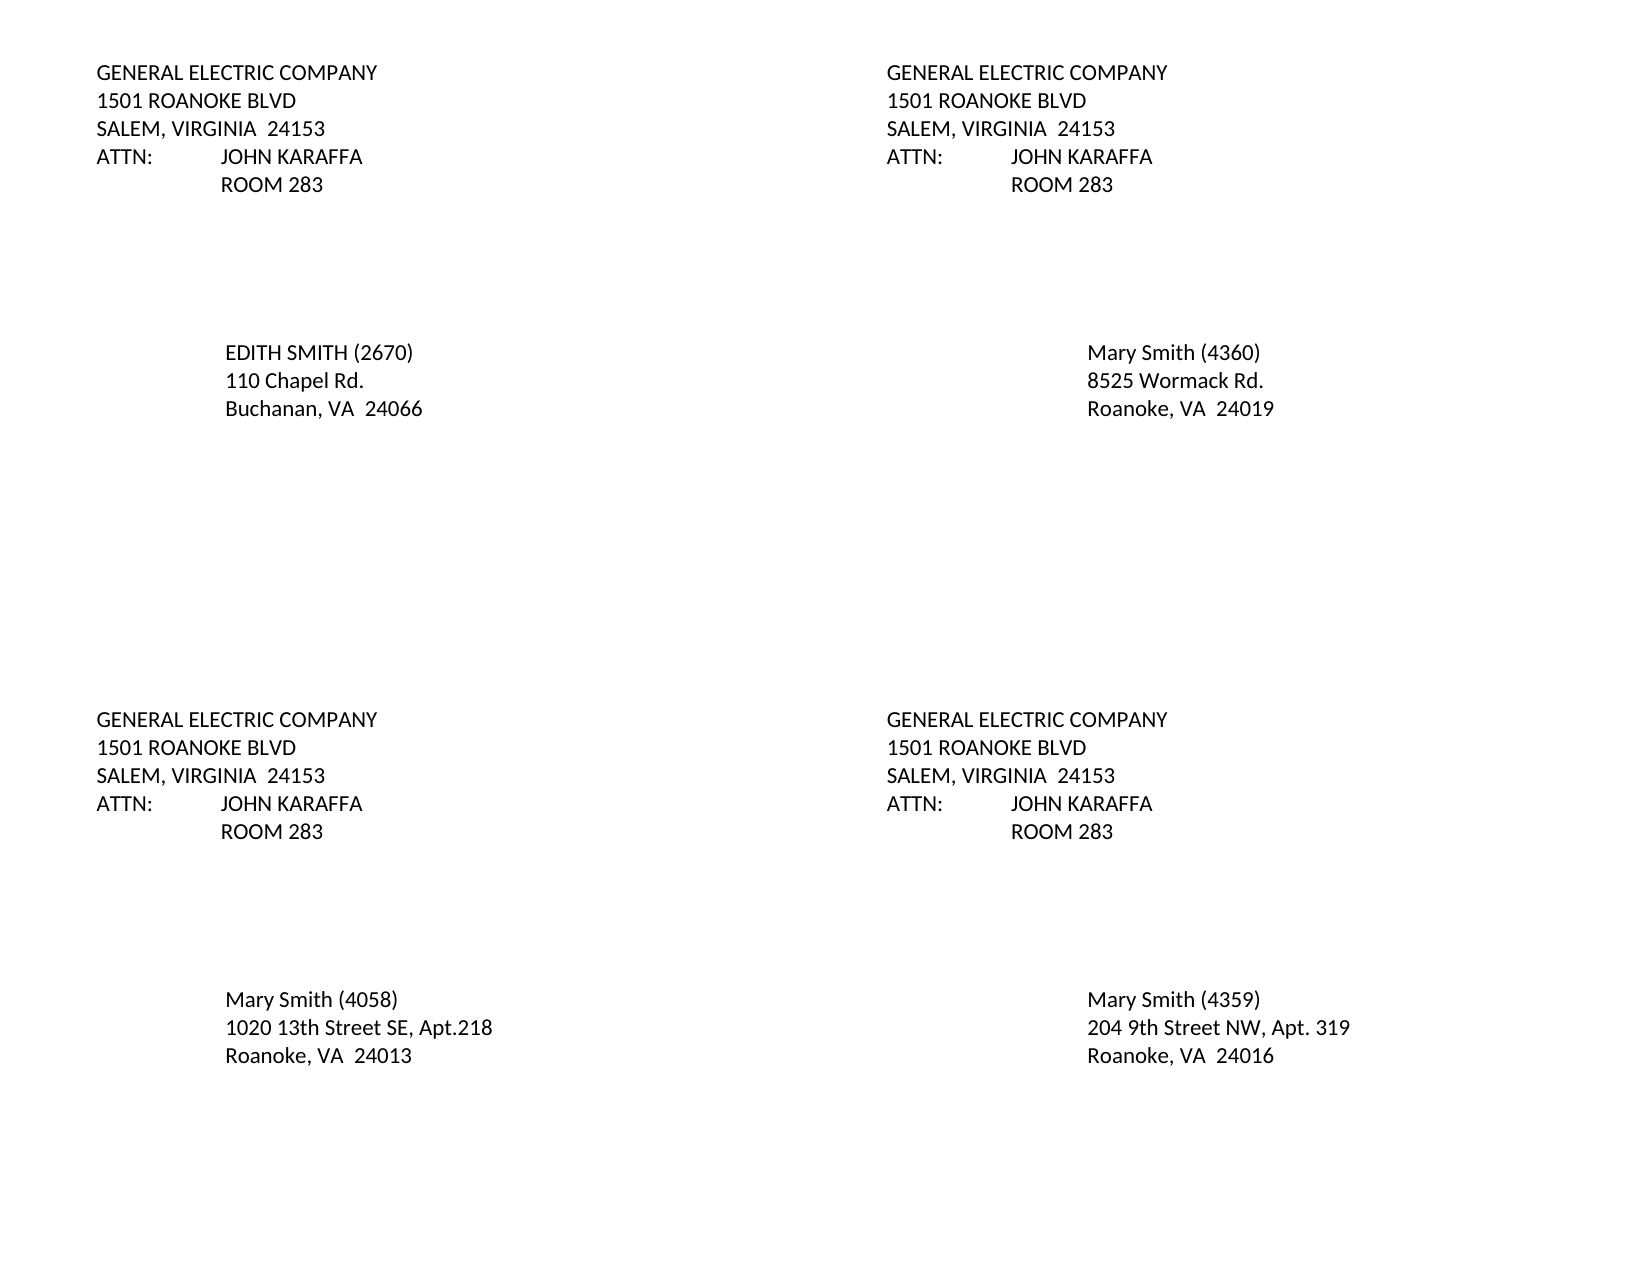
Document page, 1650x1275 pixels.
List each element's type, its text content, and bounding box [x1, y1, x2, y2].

table_header GENERAL ELECTRIC COMPANY 1501 ROANOKE BLVD SALEM, VIRGINIA 24153 ATTN: JOHN KARAFFA ROOM 283 EDITH SMITH (2670) 110 Chapel Rd. Buchanan, VA 24066 [59, 30, 849, 649]
table_header GENERAL ELECTRIC COMPANY 1501 ROANOKE BLVD SALEM, VIRGINIA 24153 ATTN: JOHN KARAFFA ROOM 283 Mary Smith (4360) 8525 Wormack Rd. Roanoke, VA 24019 [850, 30, 1571, 649]
table_cell GENERAL ELECTRIC COMPANY 1501 ROANOKE BLVD SALEM, VIRGINIA 24153 ATTN: JOHN KARAFFA ROOM 283 Mary Smith (4359) 204 9th Street NW, Apt. 319 Roanoke, VA 24016 [850, 649, 1571, 1211]
table_cell GENERAL ELECTRIC COMPANY 1501 ROANOKE BLVD SALEM, VIRGINIA 24153 ATTN: JOHN KARAFFA ROOM 283 Mary Smith (4058) 1020 13th Street SE, Apt.218 Roanoke, VA 24013 [59, 649, 849, 1211]
